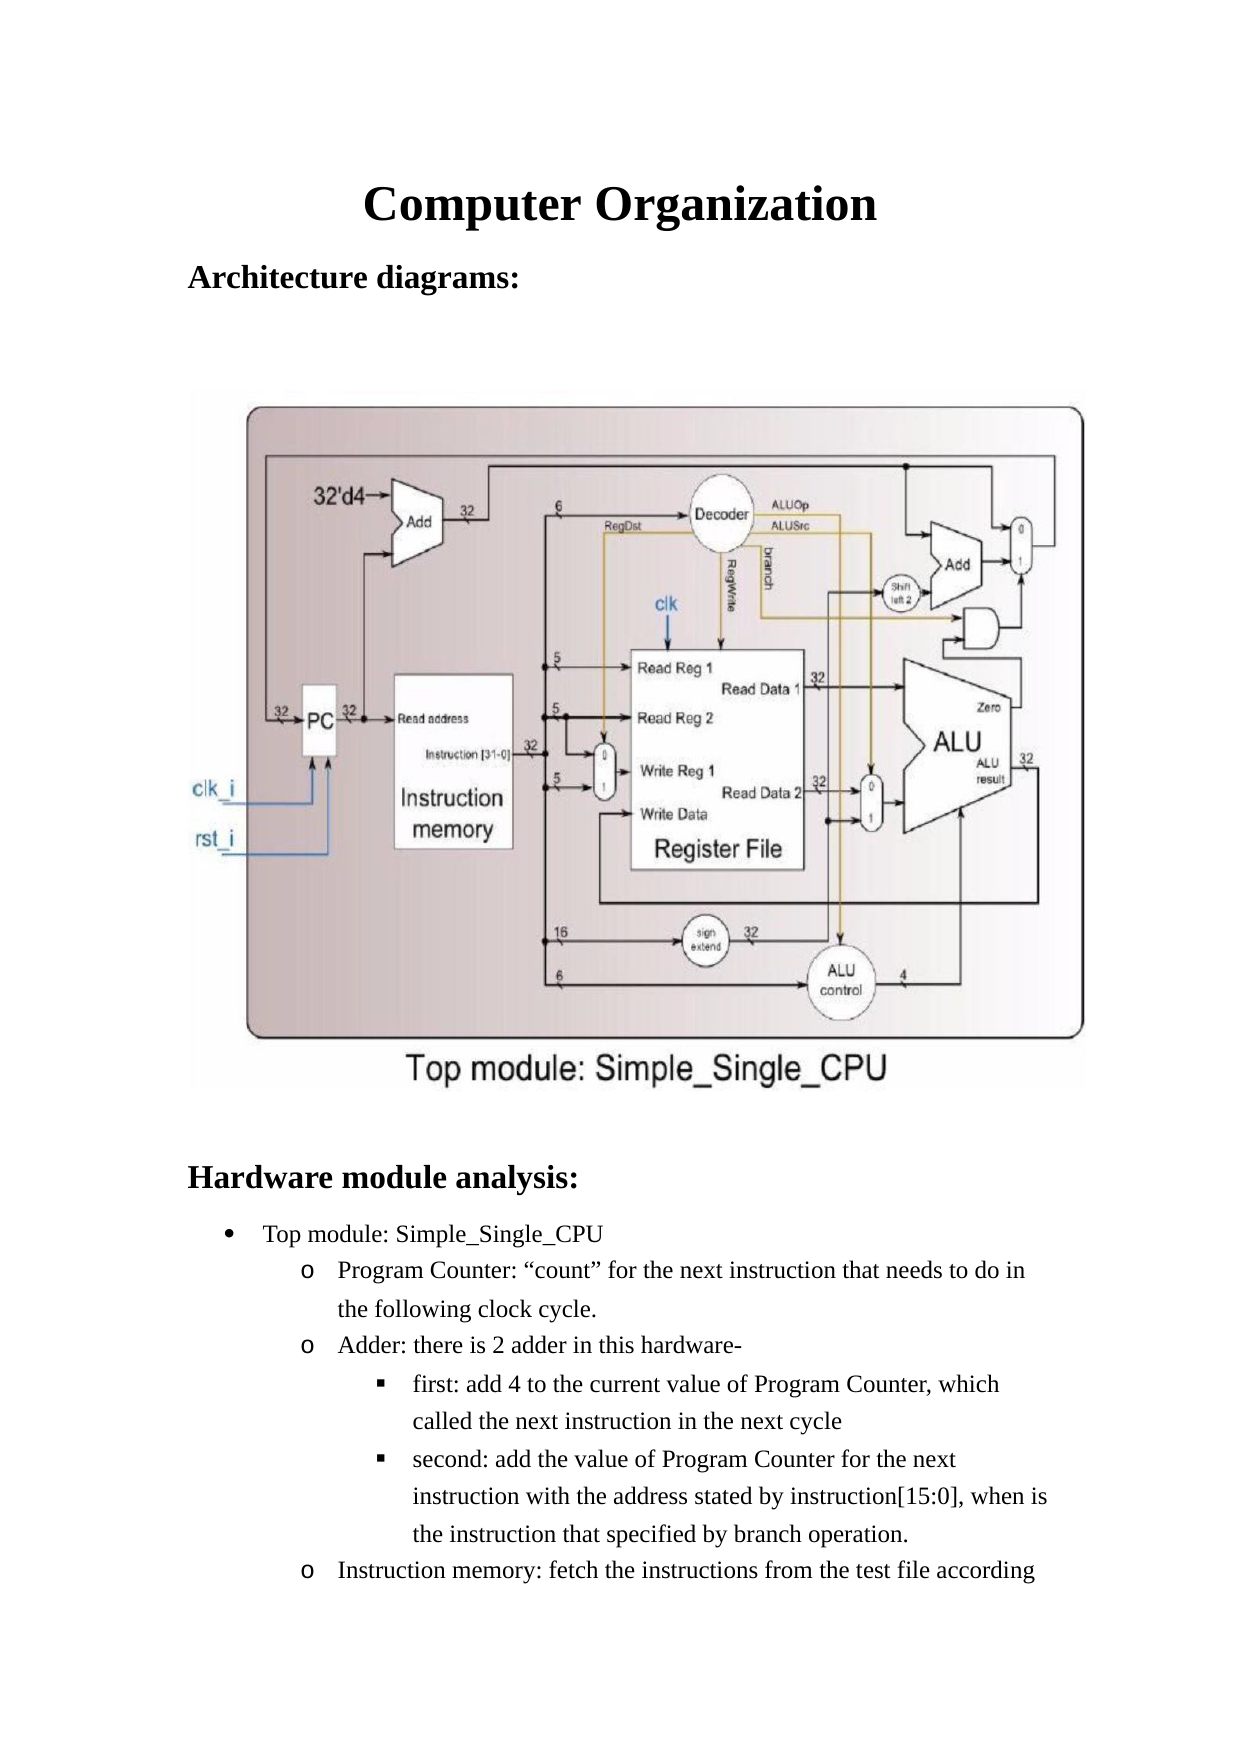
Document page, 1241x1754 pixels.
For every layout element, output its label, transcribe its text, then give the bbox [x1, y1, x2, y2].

list Adder: there is 2 adder in this hardware- [300, 1327, 1053, 1364]
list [300, 1552, 1053, 1589]
text Computer Organization [187, 164, 1053, 239]
text Hardware module analysis: [187, 1139, 1053, 1214]
list Top module: Simple_Single_CPU [225, 1214, 1053, 1252]
list Program Counter: “count” for the next instruction that needs to do in the following clock cycle. [300, 1252, 1053, 1327]
list first: add 4 to the current value of Program Counter, which called the next instruction in the next cycle [375, 1364, 1053, 1439]
text Architecture diagrams: [187, 239, 1053, 314]
list second: add the value of Program Counter for the next instruction with the address stated by instruction[15:0], when is the instruction that specified by branch operation. [375, 1439, 1053, 1552]
